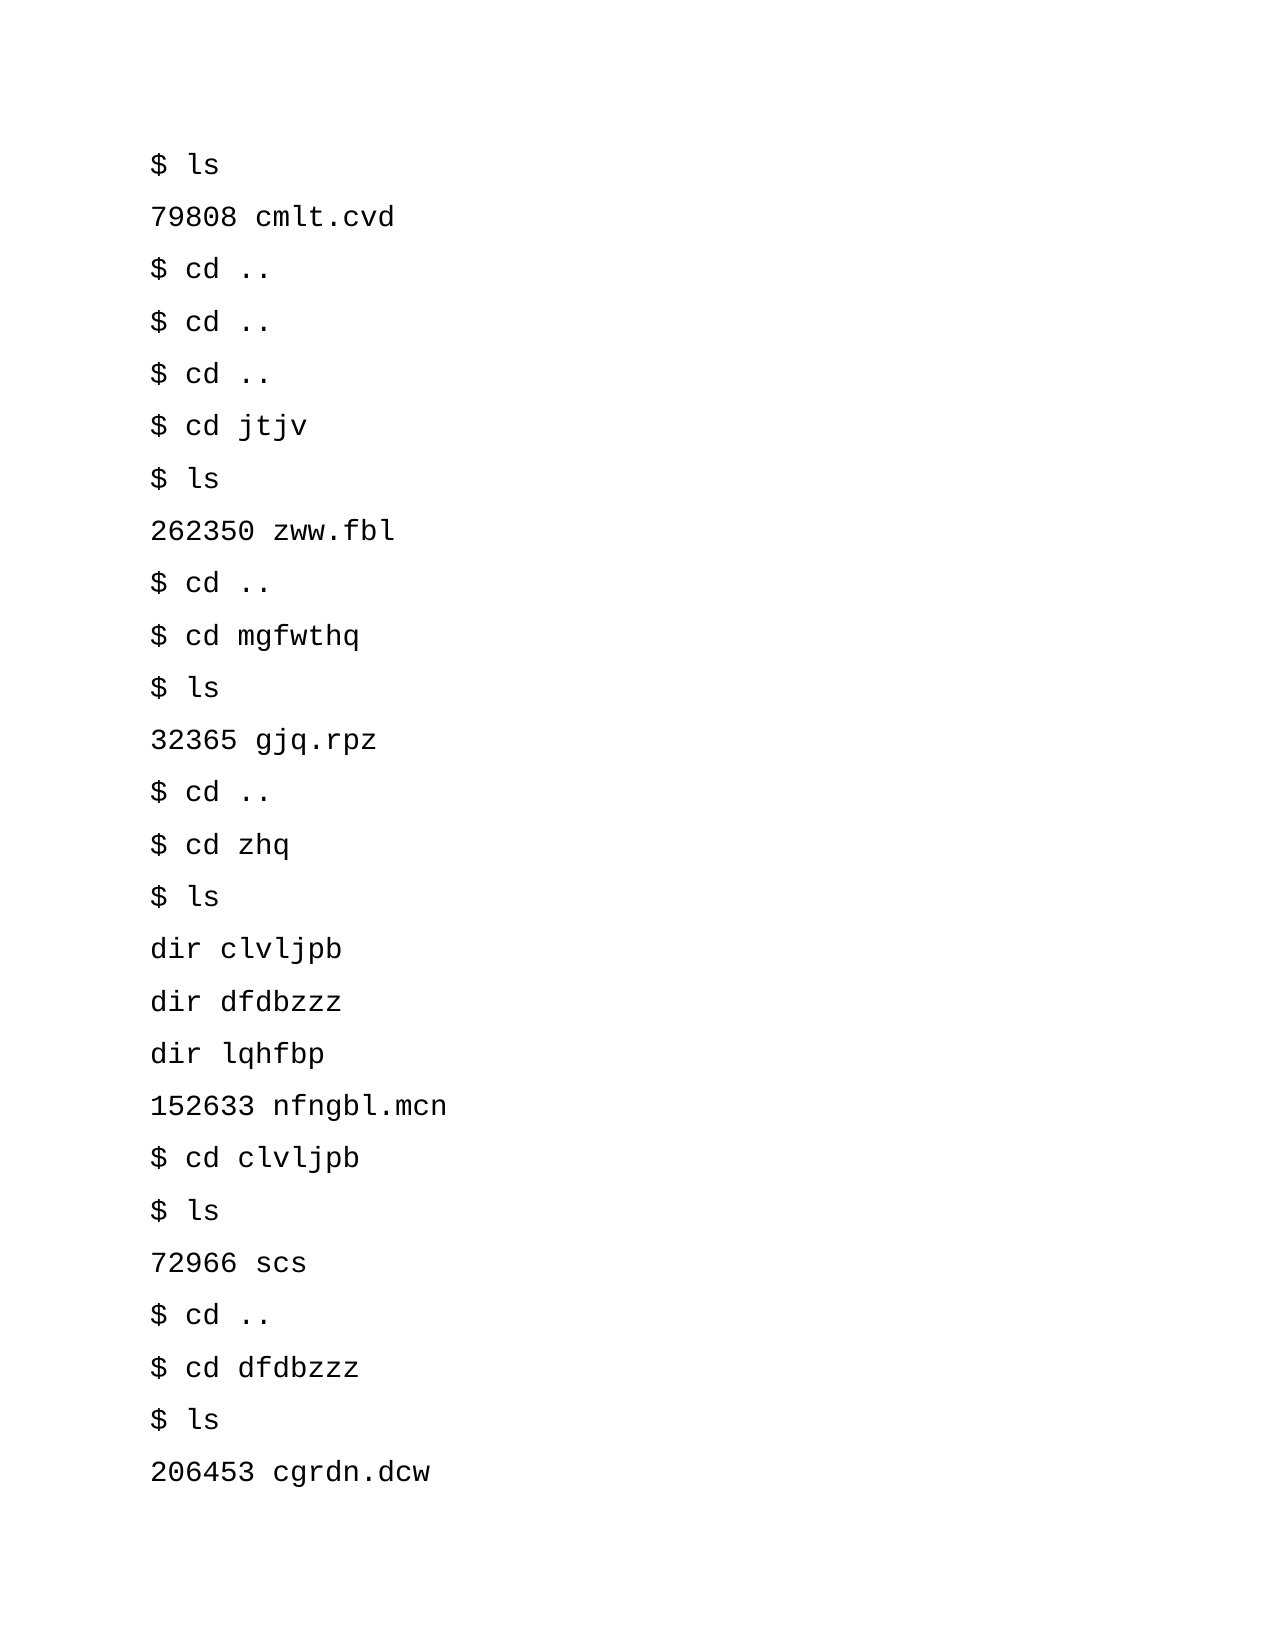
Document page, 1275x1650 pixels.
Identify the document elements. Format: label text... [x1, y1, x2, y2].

text dir lqhfbp [150, 1039, 1125, 1072]
text $ cd .. [150, 254, 1125, 288]
text $ cd mgfwthq [150, 621, 1125, 654]
text $ cd jtjv [150, 411, 1125, 444]
text $ ls [150, 464, 1125, 497]
text 79808 cmlt.cvd [150, 202, 1125, 235]
text $ cd .. [150, 568, 1125, 601]
text $ cd .. [150, 1300, 1125, 1333]
text $ cd clvljpb [150, 1143, 1125, 1177]
text $ cd .. [150, 307, 1125, 340]
text dir clvljpb [150, 934, 1125, 967]
text $ cd zhq [150, 830, 1125, 863]
text $ ls [150, 150, 1125, 183]
text 152633 nfngbl.mcn [150, 1091, 1125, 1124]
text 206453 cgrdn.dcw [150, 1457, 1125, 1490]
text dir dfdbzzz [150, 987, 1125, 1020]
text $ ls [150, 1196, 1125, 1229]
text $ ls [150, 1405, 1125, 1438]
text $ cd .. [150, 359, 1125, 392]
text 72966 scs [150, 1248, 1125, 1281]
text $ cd dfdbzzz [150, 1353, 1125, 1386]
text 262350 zww.fbl [150, 516, 1125, 549]
text $ cd .. [150, 777, 1125, 811]
text 32365 gjq.rpz [150, 725, 1125, 758]
text $ ls [150, 673, 1125, 706]
text $ ls [150, 882, 1125, 915]
